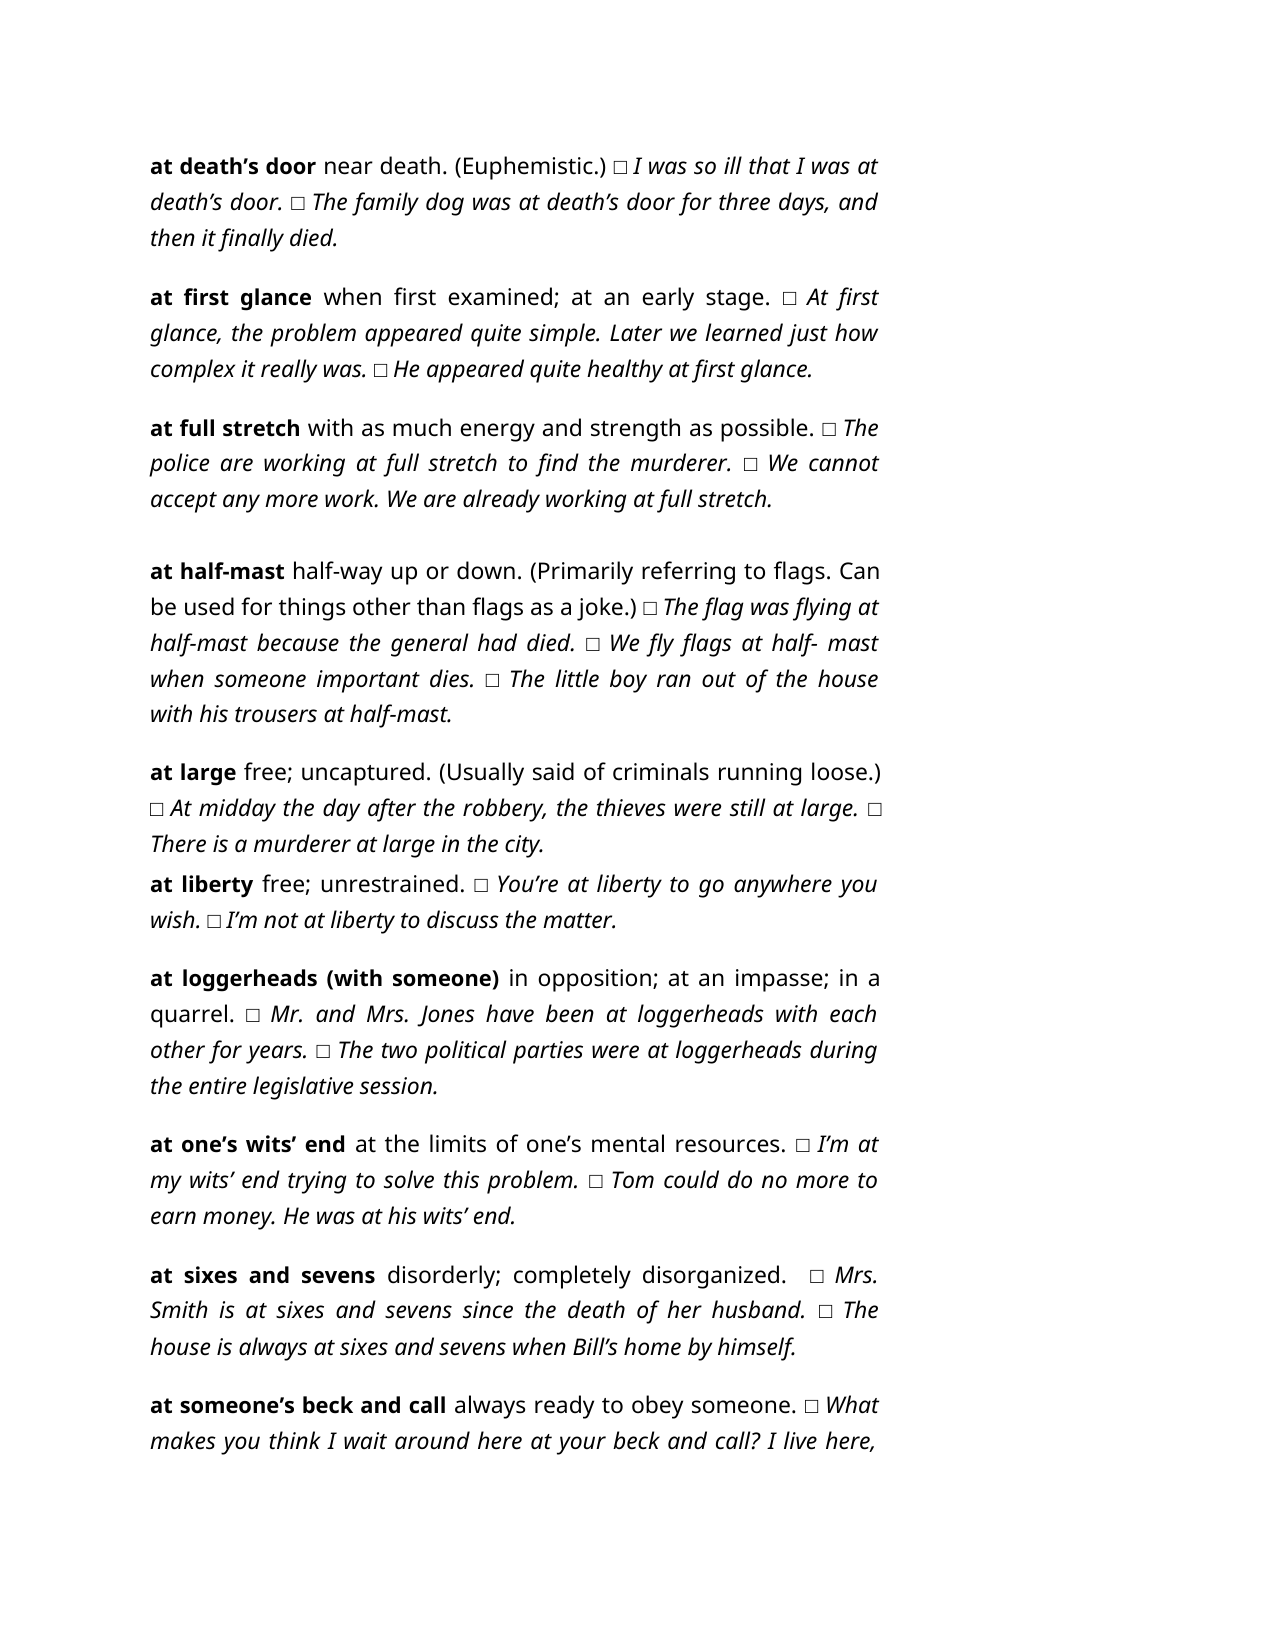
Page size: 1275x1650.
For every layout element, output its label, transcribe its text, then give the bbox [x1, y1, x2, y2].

text at half-mast half-way up or down. (Primarily referring to flags. Can be used for things other than flags as a joke.) □ The flag was flying at half-mast because the general had died. □ We fly flags at half- mast when someone important dies. □ The little boy ran out of the house with his trousers at half-mast. [150, 555, 881, 730]
text at sixes and sevens disorderly; completely disorganized. □ Mrs. Smith is at sixes and sevens since the death of her husband. □ The house is always at sixes and sevens when Bill’s home by himself. [150, 1258, 881, 1362]
text at full stretch with as much energy and strength as possible. □ The police are working at full stretch to find the murderer. □ We cannot accept any more work. We are already working at full stretch. [150, 411, 881, 514]
text at first glance when first examined; at an early stage. □ At first glance, the problem appeared quite simple. Later we learned just how complex it really was. □ He appeared quite healthy at first glance. [150, 281, 881, 384]
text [150, 1389, 881, 1456]
text at one’s wits’ end at the limits of one’s mental resources. □ I’m at my wits’ end trying to solve this problem. □ Tom could do no more to earn money. He was at his wits’ end. [150, 1128, 881, 1231]
text at large free; uncaptured. (Usually said of criminals running loose.) □ At midday the day after the robbery, the thieves were still at large. □ There is a murderer at large in the city. [150, 756, 881, 859]
text at liberty free; unrestrained. □ You’re at liberty to go anywhere you wish. □ I’m not at liberty to discuss the matter. [150, 868, 881, 935]
text at death’s door near death. (Euphemistic.) □ I was so ill that I was at death’s door. □ The family dog was at death’s door for three days, and then it finally died. [150, 150, 881, 253]
text at loggerheads (with someone) in opposition; at an impasse; in a quarrel. □ Mr. and Mrs. Jones have been at loggerheads with each other for years. □ The two political parties were at loggerheads during the entire legislative session. [150, 962, 881, 1101]
